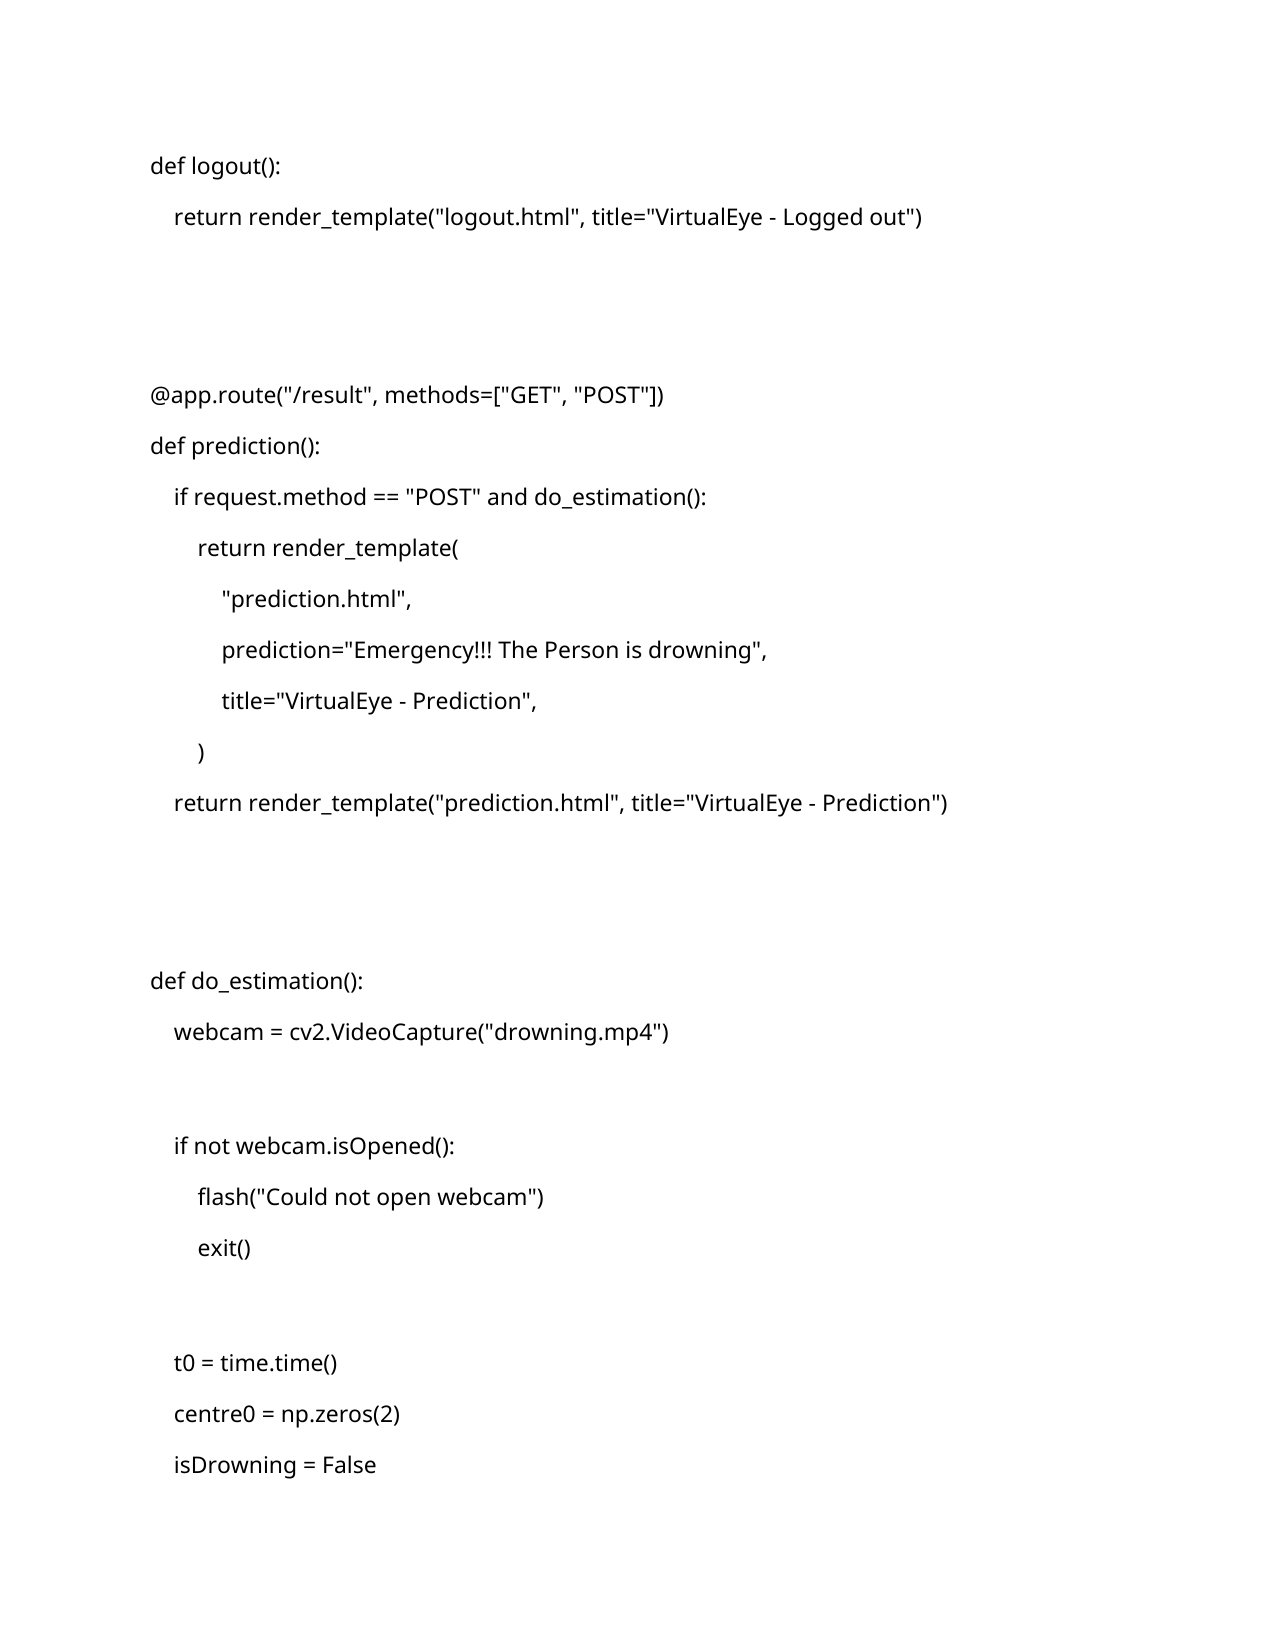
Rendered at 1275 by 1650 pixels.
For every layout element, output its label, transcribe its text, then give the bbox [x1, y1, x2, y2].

text if not webcam.isOpened(): [150, 1130, 1125, 1161]
text flash("Could not open webcam") [150, 1181, 1125, 1212]
text isDrowning = False [150, 1449, 1125, 1480]
text def do_estimation(): [150, 965, 1125, 996]
text t0 = time.time() [150, 1347, 1125, 1378]
text return render_template("prediction.html", title="VirtualEye - Prediction") [150, 787, 1125, 818]
text return render_template( [150, 532, 1125, 563]
text def prediction(): [150, 430, 1125, 461]
text title="VirtualEye - Prediction", [150, 685, 1125, 716]
text ) [150, 736, 1125, 767]
text "prediction.html", [150, 583, 1125, 614]
text return render_template("logout.html", title="VirtualEye - Logged out") [150, 201, 1125, 232]
text webcam = cv2.VideoCapture("drowning.mp4") [150, 1016, 1125, 1047]
text def logout(): [150, 150, 1125, 181]
text centre0 = np.zeros(2) [150, 1398, 1125, 1429]
text @app.route("/result", methods=["GET", "POST"]) [150, 379, 1125, 410]
text if request.method == "POST" and do_estimation(): [150, 481, 1125, 512]
text prediction="Emergency!!! The Person is drowning", [150, 634, 1125, 665]
text exit() [150, 1232, 1125, 1263]
